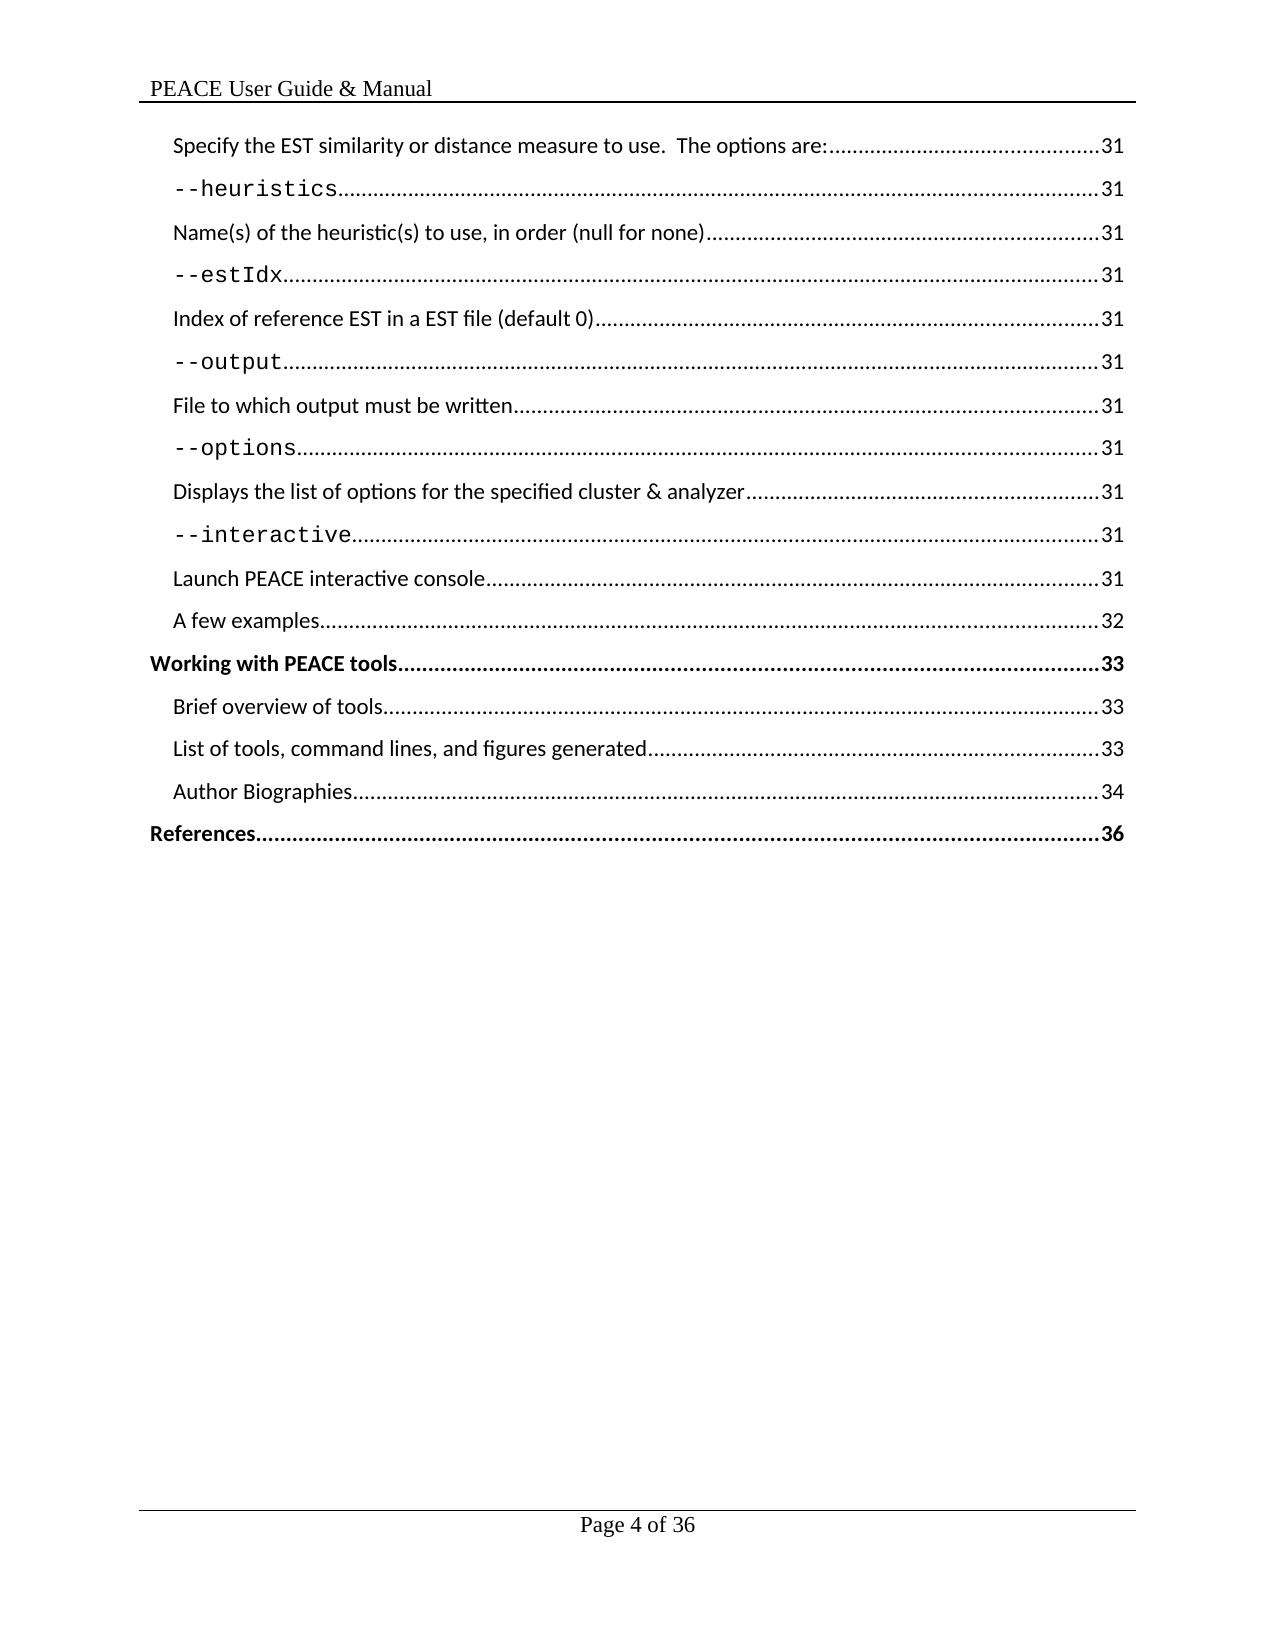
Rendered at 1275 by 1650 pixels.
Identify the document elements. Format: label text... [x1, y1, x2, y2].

text Launch PEACE interactive console 31 [173, 564, 1125, 592]
text List of tools, command lines, and figures generated 33 [173, 734, 1125, 762]
text References 36 [150, 819, 1125, 848]
text --options 31 [173, 433, 1125, 463]
text Specify the EST similarity or distance measure to use. The options are: 31 [173, 131, 1125, 159]
text File to which output must be written 31 [173, 391, 1125, 419]
text Index of reference EST in a EST file (default 0) 31 [173, 304, 1125, 332]
text A few examples 32 [173, 607, 1125, 634]
text Working with PEACE tools 33 [150, 649, 1125, 677]
text Brief overview of tools 33 [173, 692, 1125, 720]
text --output 31 [173, 347, 1125, 376]
text --interactive 31 [173, 520, 1125, 549]
text Displays the list of options for the specified cluster & analyzer 31 [173, 477, 1125, 505]
text Author Biographies 34 [173, 777, 1125, 805]
text --estIdx 31 [173, 260, 1125, 289]
text Name(s) of the heuristic(s) to use, in order (null for none) 31 [173, 218, 1125, 246]
text --heuristics 31 [173, 174, 1125, 203]
